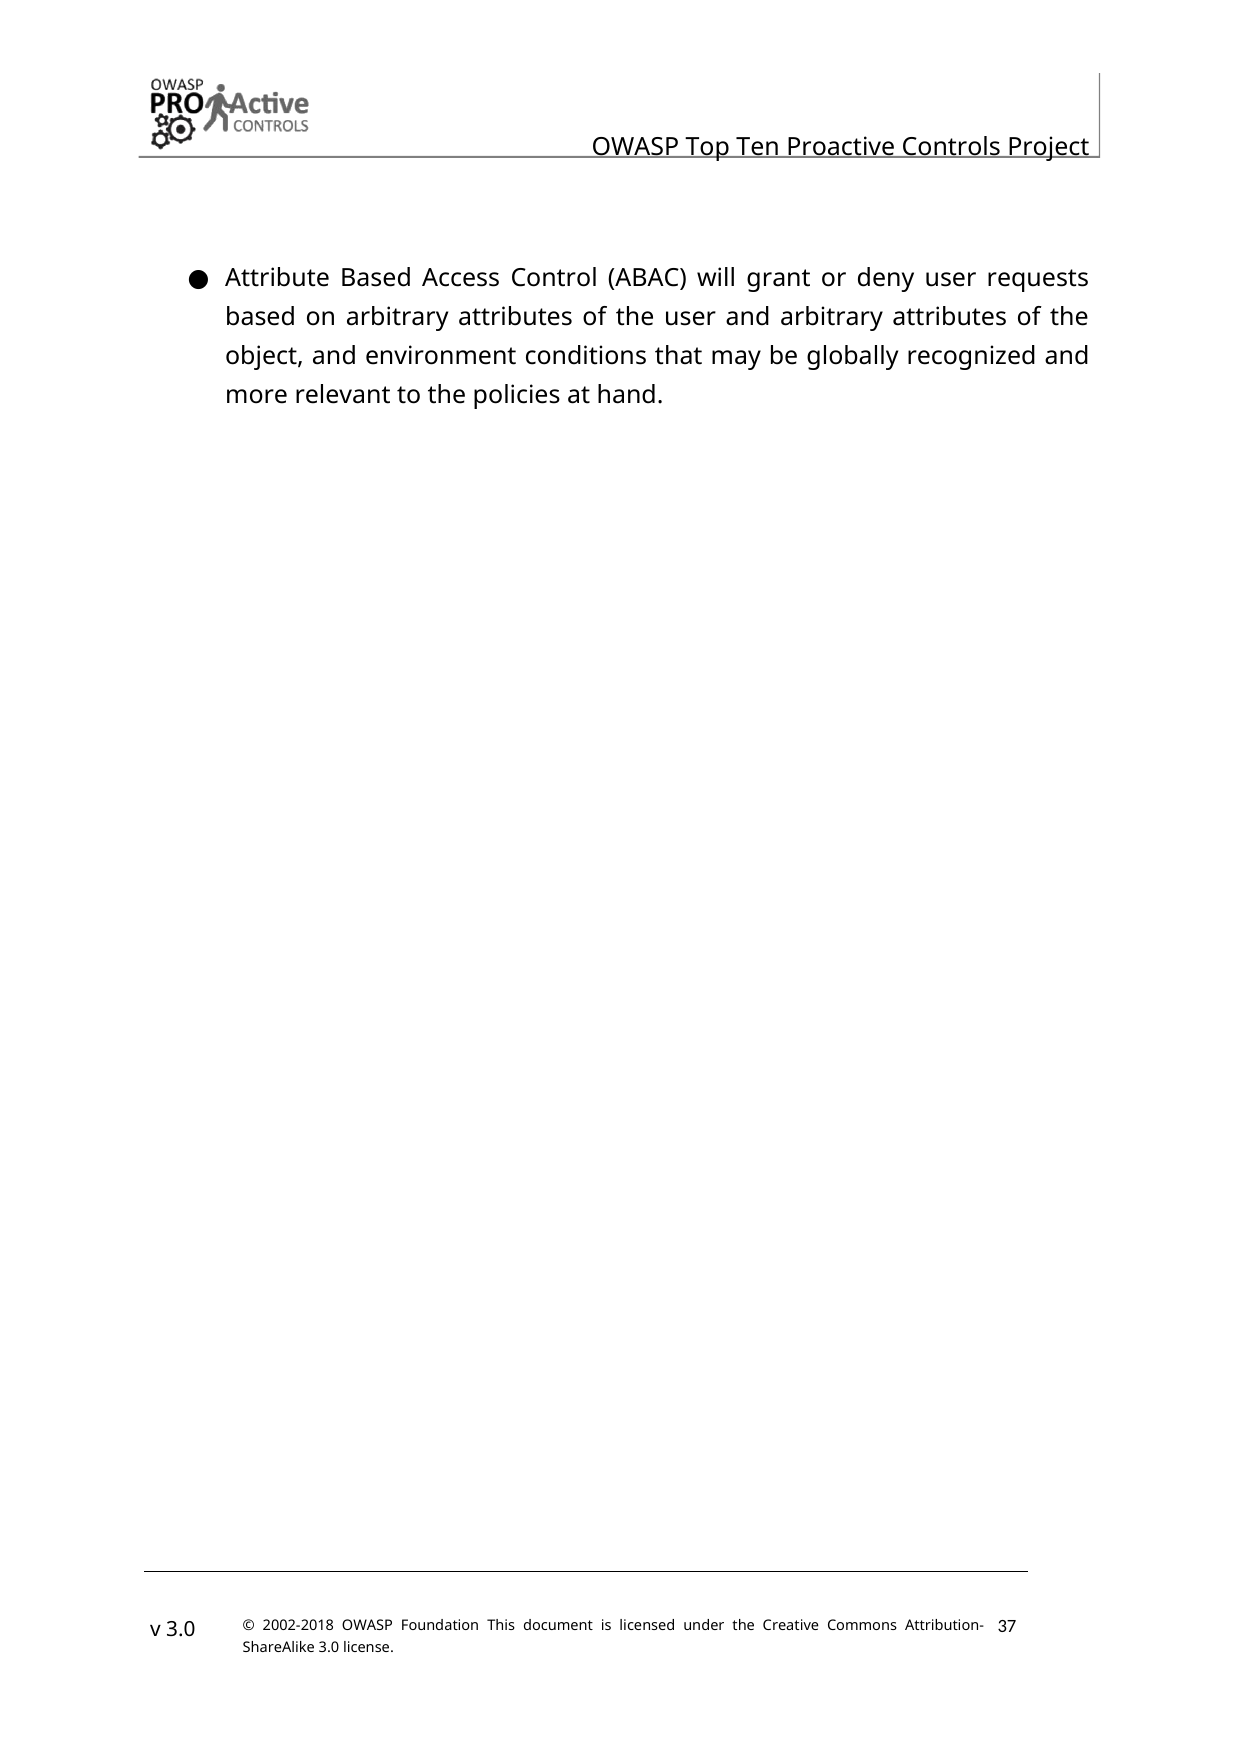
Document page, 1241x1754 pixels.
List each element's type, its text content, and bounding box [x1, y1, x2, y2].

list Attribute Based Access Control (ABAC) will grant or deny user requests based on arbitrary attributes of the user and arbitrary attributes of the object, and environment conditions that may be globally recognized and more relevant to the policies at hand. [187, 259, 1090, 411]
picture [138, 73, 1101, 158]
picture [718, 143, 726, 153]
